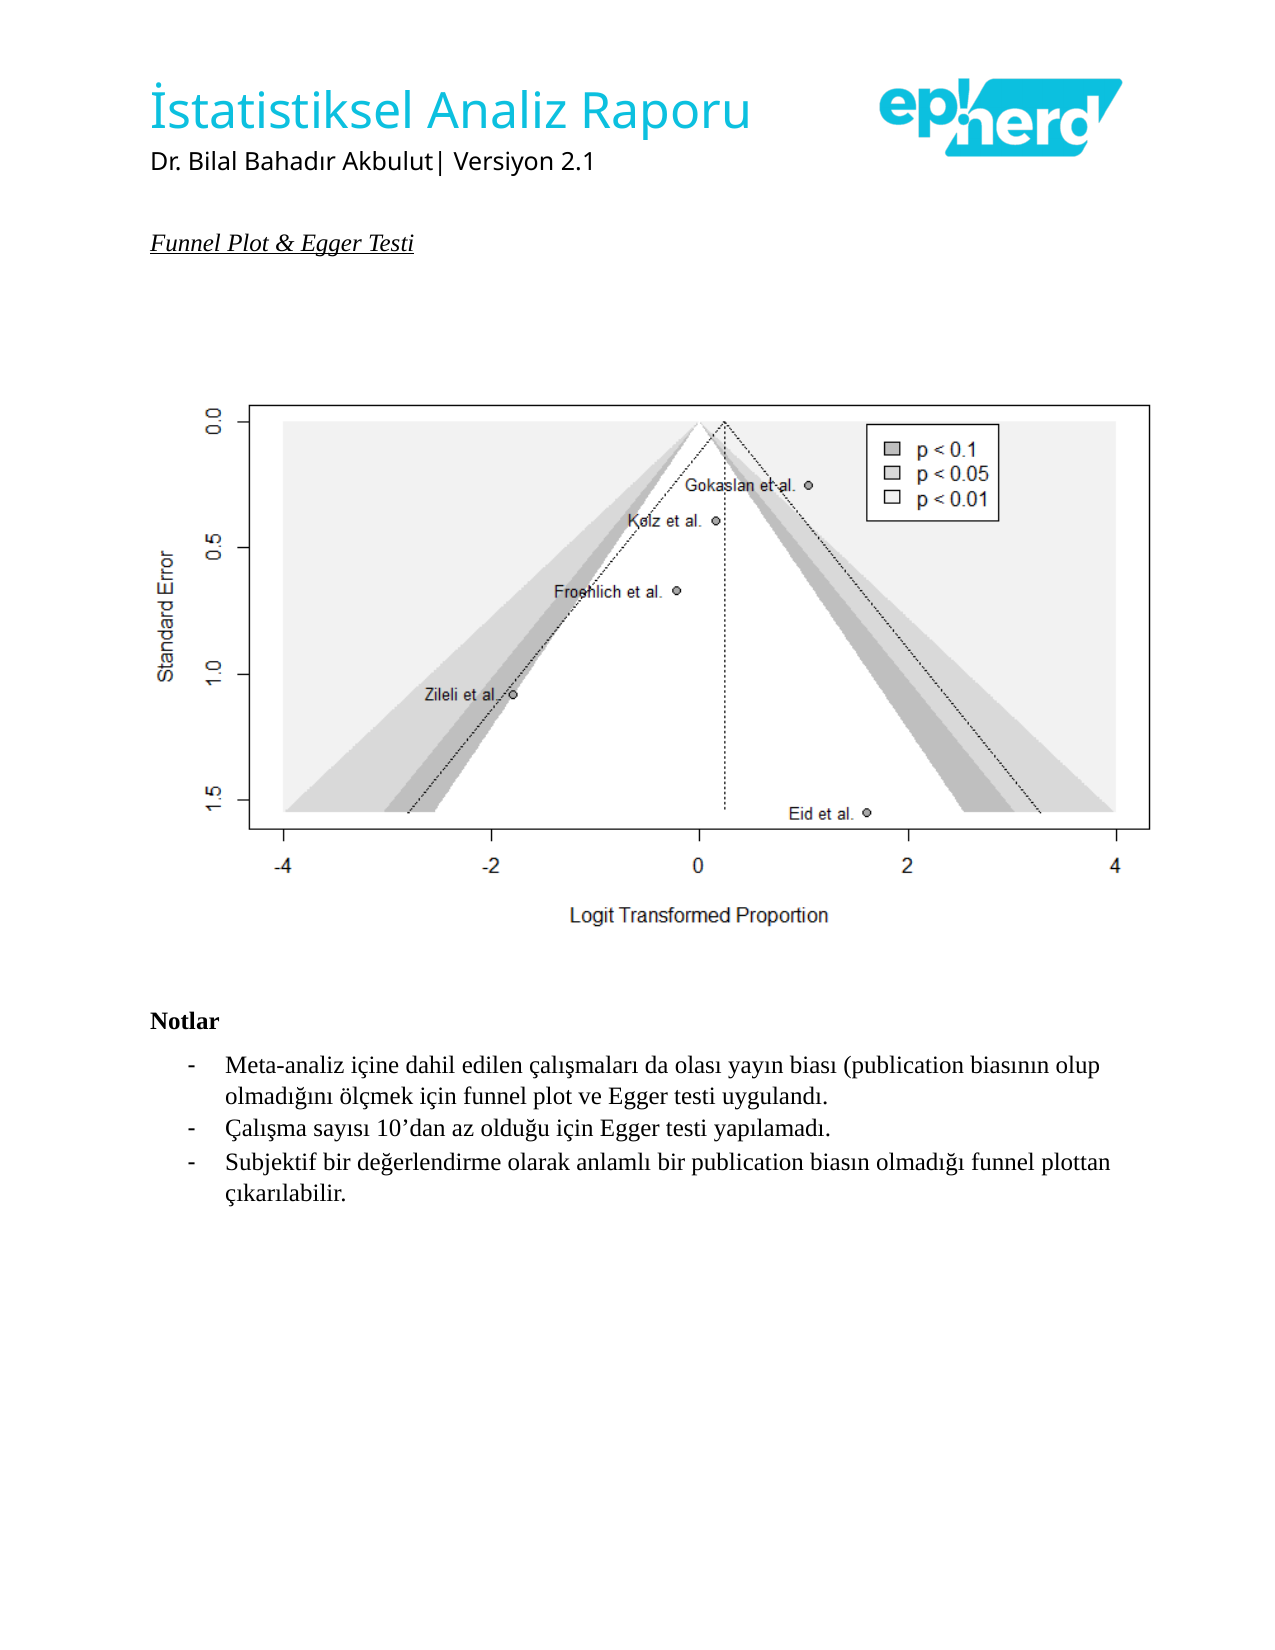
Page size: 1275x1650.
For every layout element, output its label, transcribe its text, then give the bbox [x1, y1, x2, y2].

subtitle Funnel Plot & Egger Testi [150, 228, 1125, 257]
list Çalışma sayısı 10’dan az olduğu için Egger testi yapılamadı. [187, 1110, 1125, 1144]
list Meta-analiz içine dahil edilen çalışmaları da olası yayın biası (publication biasının olup olmadığını ölçmek için funnel plot ve Egger testi uygulandı. [187, 1047, 1125, 1110]
picture [878, 75, 1125, 160]
picture [150, 306, 1200, 953]
text Notlar [150, 1006, 1125, 1035]
list Subjektif bir değerlendirme olarak anlamlı bir publication biasın olmadığı funnel plottan çıkarılabilir. [187, 1144, 1125, 1207]
